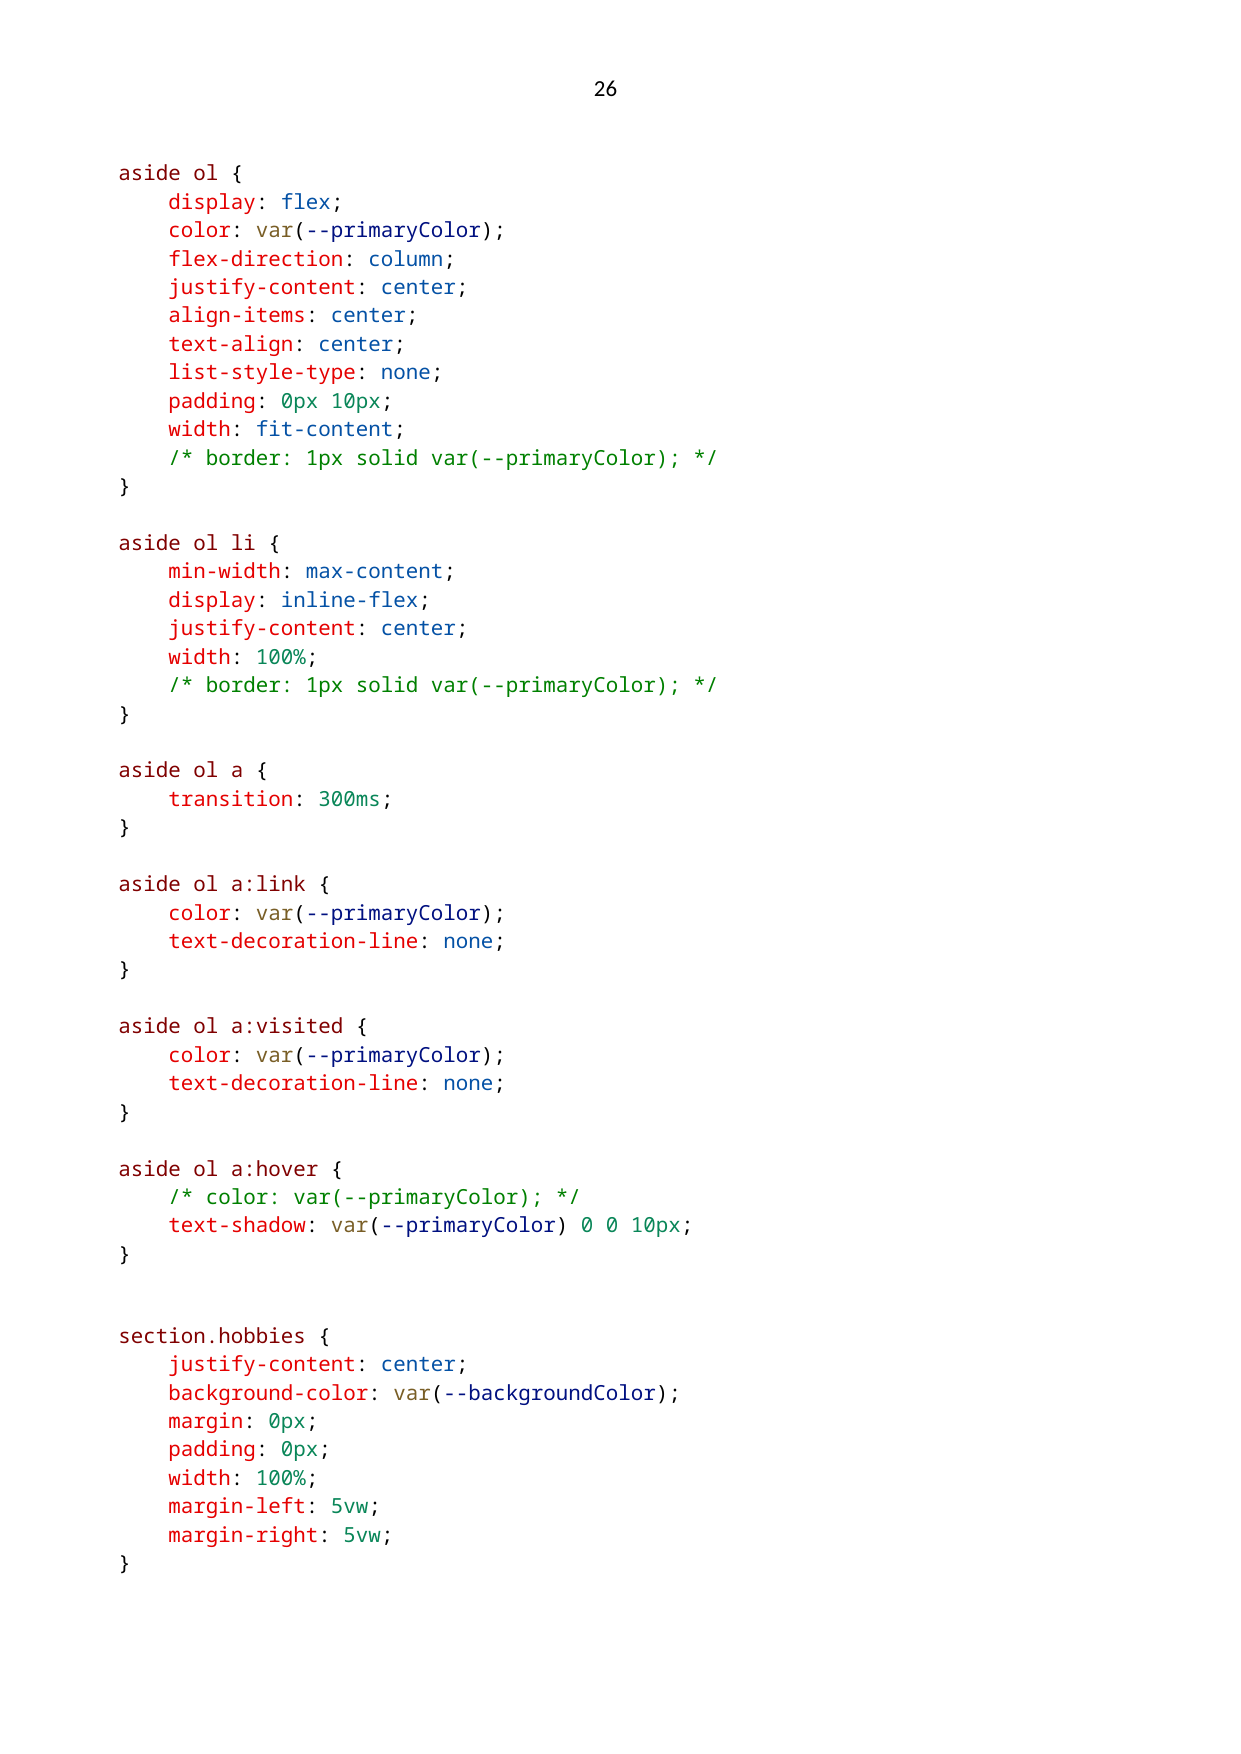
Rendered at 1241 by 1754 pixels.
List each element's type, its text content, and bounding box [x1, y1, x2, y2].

text color: var(--primaryColor); [118, 1040, 1152, 1068]
text text-decoration-line: none; [118, 1068, 1152, 1097]
text text-decoration-line: none; [118, 926, 1152, 954]
text aside ol { [118, 158, 1152, 187]
text aside ol a:visited { [118, 1011, 1152, 1040]
text /* border: 1px solid var(--primaryColor); */ [118, 443, 1152, 471]
text section.hobbies { [118, 1321, 1152, 1349]
text } [118, 699, 1152, 727]
text aside ol a:hover { [118, 1154, 1152, 1182]
text padding: 0px 10px; [118, 386, 1152, 414]
text justify-content: center; [118, 1349, 1152, 1378]
text } [118, 471, 1152, 499]
text text-align: center; [118, 329, 1152, 357]
text aside ol a { [118, 756, 1152, 784]
text width: 100%; [118, 1463, 1152, 1491]
text justify-content: center; [118, 272, 1152, 301]
text } [118, 1548, 1152, 1577]
text color: var(--primaryColor); [118, 898, 1152, 926]
text display: flex; [118, 187, 1152, 215]
text transition: 300ms; [118, 784, 1152, 812]
text } [118, 812, 1152, 841]
text flex-direction: column; [118, 244, 1152, 272]
text } [118, 954, 1152, 983]
text padding: 0px; [118, 1434, 1152, 1463]
text /* color: var(--primaryColor); */ [118, 1182, 1152, 1211]
text margin: 0px; [118, 1406, 1152, 1434]
text width: fit-content; [118, 414, 1152, 443]
text list-style-type: none; [118, 357, 1152, 386]
text align-items: center; [118, 301, 1152, 329]
text color: var(--primaryColor); [118, 215, 1152, 244]
text background-color: var(--backgroundColor); [118, 1378, 1152, 1406]
text } [118, 1239, 1152, 1267]
text text-shadow: var(--primaryColor) 0 0 10px; [118, 1211, 1152, 1239]
text aside ol li { [118, 528, 1152, 556]
text display: inline-flex; [118, 585, 1152, 613]
text /* border: 1px solid var(--primaryColor); */ [118, 670, 1152, 699]
text margin-left: 5vw; [118, 1491, 1152, 1520]
text min-width: max-content; [118, 556, 1152, 585]
text width: 100%; [118, 642, 1152, 670]
text aside ol a:link { [118, 869, 1152, 898]
text justify-content: center; [118, 613, 1152, 642]
text margin-right: 5vw; [118, 1520, 1152, 1548]
text } [118, 1097, 1152, 1125]
